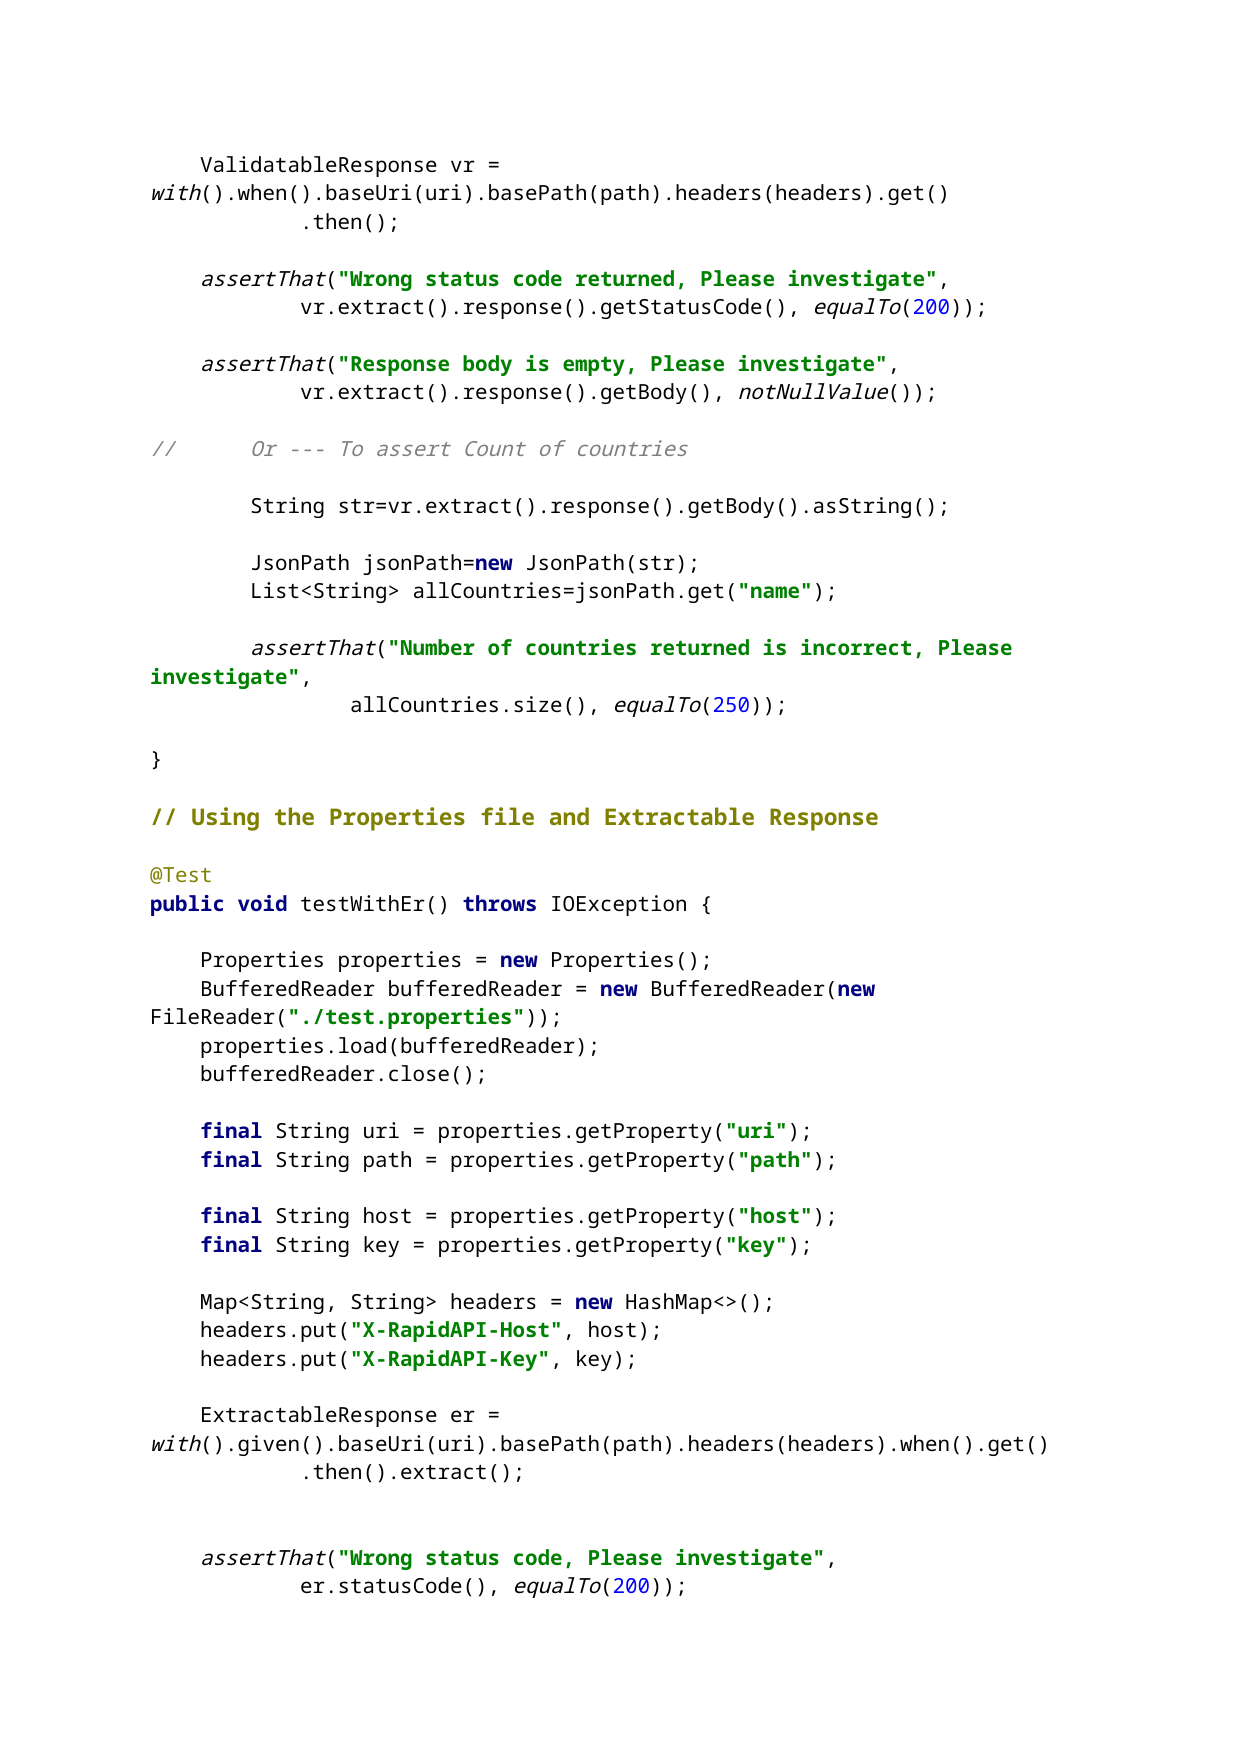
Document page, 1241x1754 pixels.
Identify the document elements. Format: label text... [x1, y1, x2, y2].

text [150, 860, 1090, 1600]
text // Or --- To assert Count of countries String str=vr.extract().response().getBody().asString(); JsonPath jsonPath=new JsonPath(str); List<String> allCountries=jsonPath.get("name"); assertThat("Number of countries returned is incorrect, Please investigate", allCountries.size(), equalTo(250)); [150, 434, 1090, 719]
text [150, 150, 1090, 406]
text } [150, 744, 1090, 772]
text // Using the Properties file and Extractable Response [150, 801, 1090, 832]
